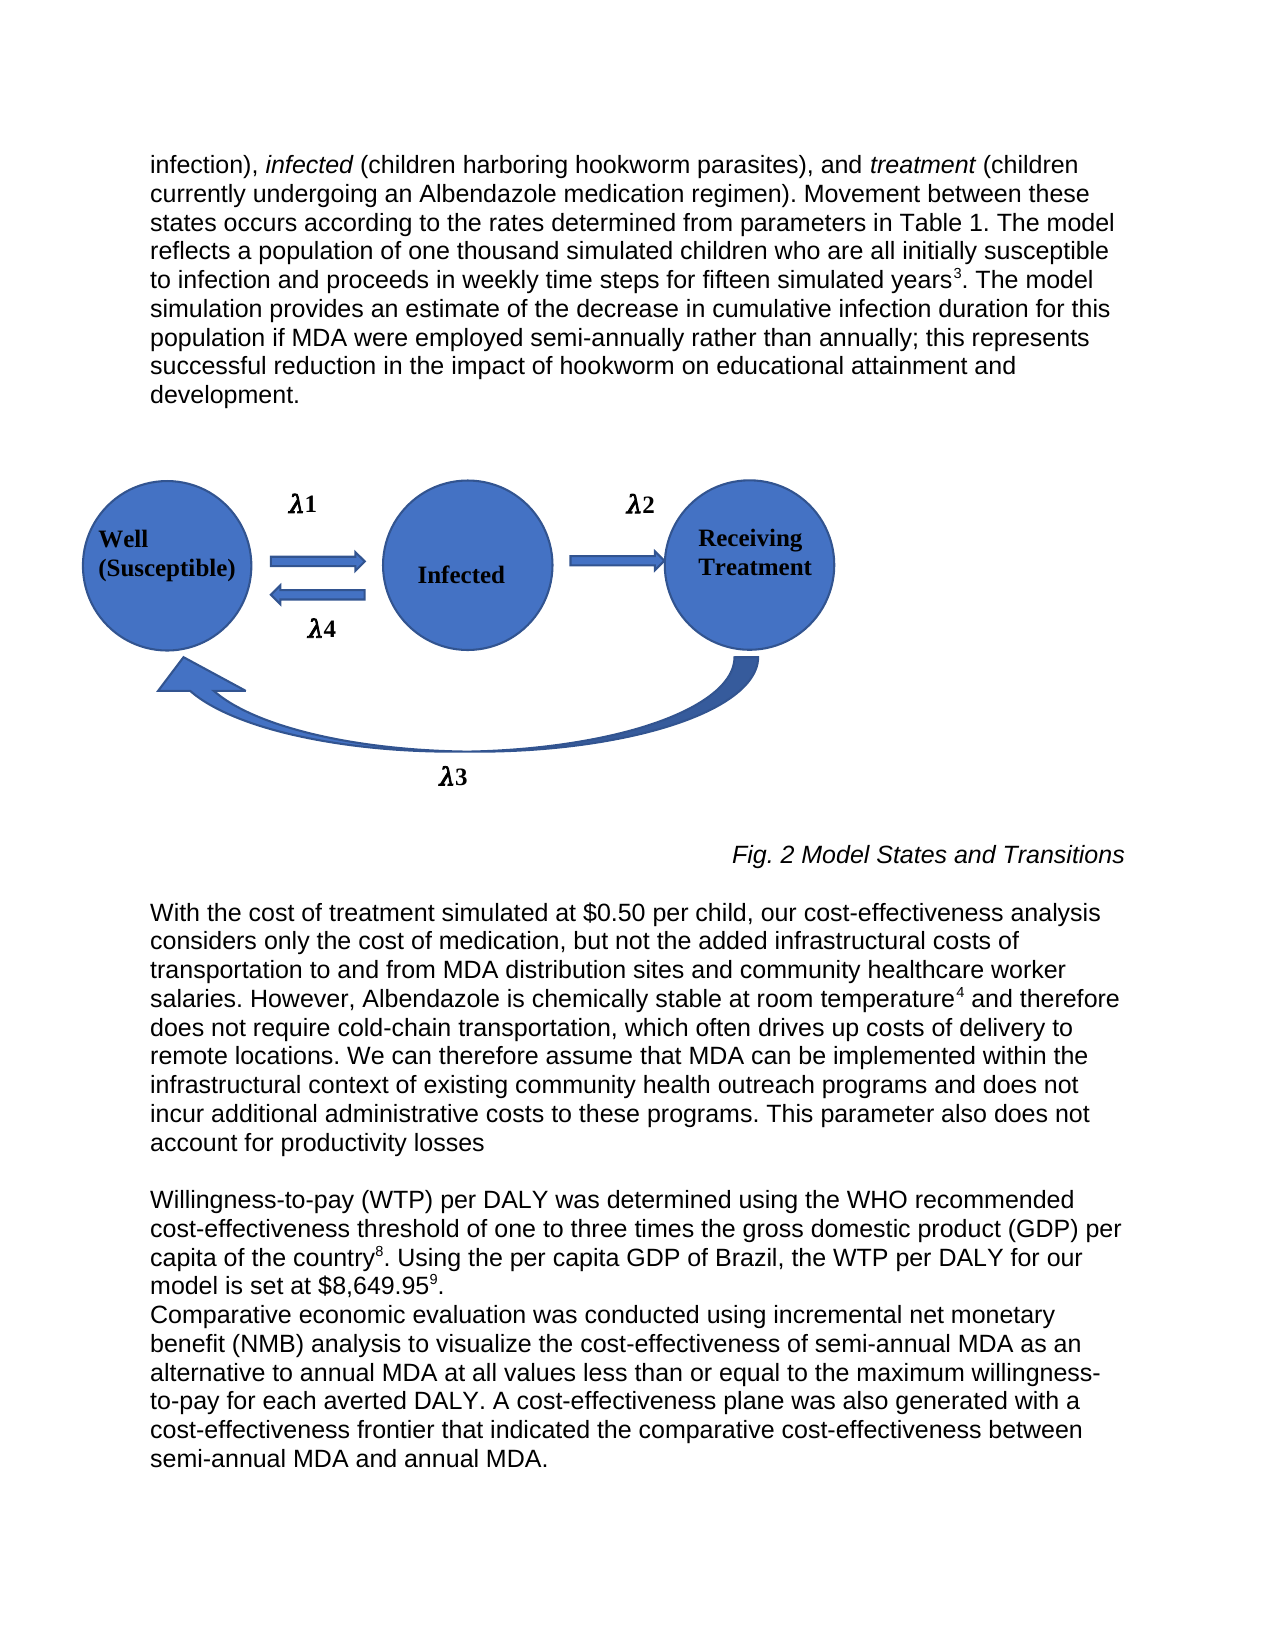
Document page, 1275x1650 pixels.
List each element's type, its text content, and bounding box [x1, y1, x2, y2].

text With the cost of treatment simulated at $0.50 per child, our cost-effectiveness analysis considers only the cost of medication, but not the added infrastructural costs of transportation to and from MDA distribution sites and community healthcare worker salaries. However, Albendazole is chemically stable at room temperature4 and therefore does not require cold-chain transportation, which often drives up costs of delivery to remote locations. We can therefore assume that MDA can be implemented within the infrastructural context of existing community health outreach programs and does not incur additional administrative costs to these programs. This parameter also does not account for productivity losses [150, 897, 1125, 1156]
text Fig. 2 Model States and Transitions [150, 840, 1125, 869]
text Comparative economic evaluation was conducted using incremental net monetary benefit (NMB) analysis to visualize the cost-effectiveness of semi-annual MDA as an alternative to annual MDA at all values less than or equal to the maximum willingness-to-pay for each averted DALY. A cost-effectiveness plane was also generated with a cost-effectiveness frontier that indicated the comparative cost-effectiveness between semi-annual MDA and annual MDA. [150, 1300, 1125, 1472]
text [150, 150, 1125, 409]
text Willingness-to-pay (WTP) per DALY was determined using the WHO recommended cost-effectiveness threshold of one to three times the gross domestic product (GDP) per capita of the country8. Using the per capita GDP of Brazil, the WTP per DALY for our model is set at $8,649.959. [150, 1185, 1125, 1300]
